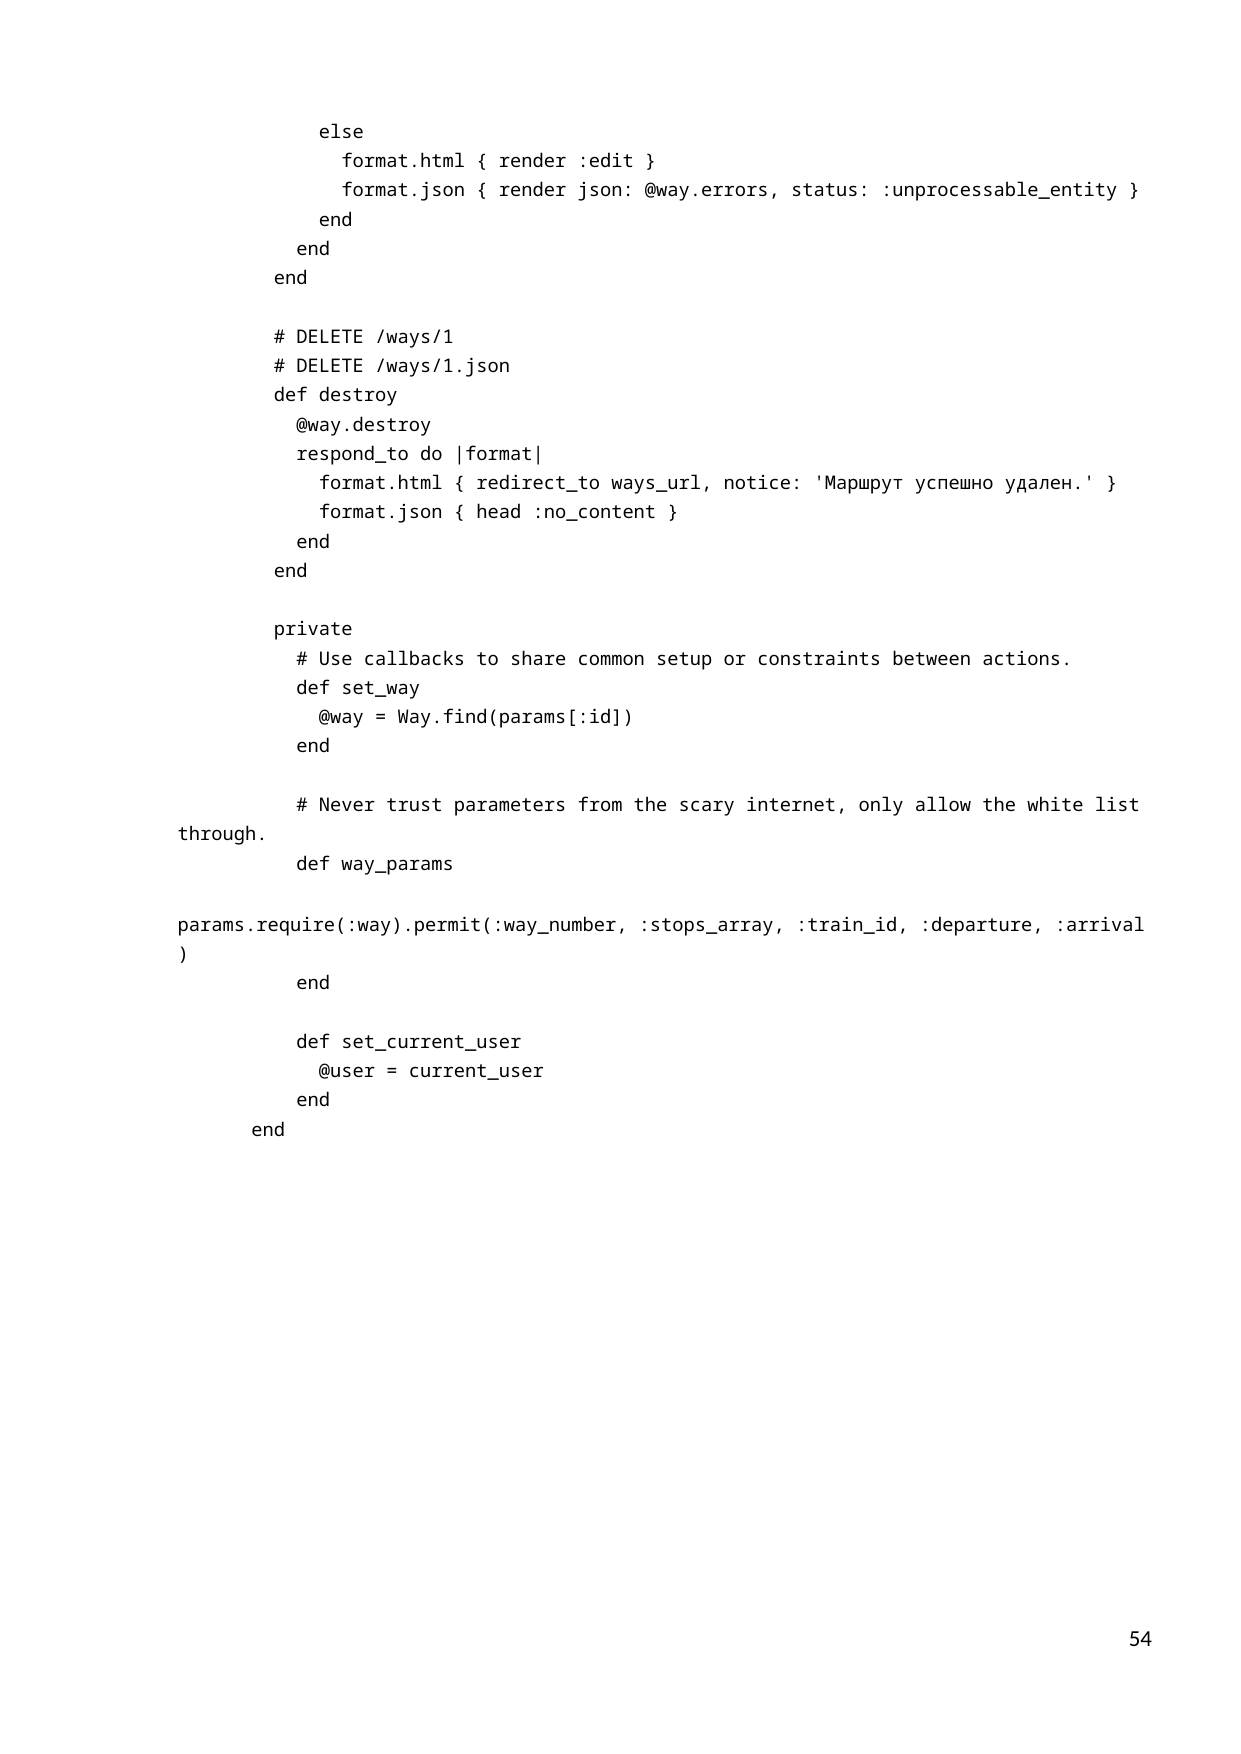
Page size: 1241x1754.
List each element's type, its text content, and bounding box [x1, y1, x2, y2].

text else [177, 118, 1152, 144]
text end [177, 1087, 1152, 1112]
text def set_current_user [177, 1028, 1152, 1053]
text format.html { render :edit } [177, 147, 1152, 173]
text end [177, 1116, 1152, 1141]
text end [177, 733, 1152, 758]
text format.json { head :no_content } [177, 499, 1152, 524]
text respond_to do |format| [177, 440, 1152, 466]
text private [177, 616, 1152, 641]
text end [177, 206, 1152, 231]
text def way_params [177, 850, 1152, 875]
text params.require(:way).permit(:way_number, :stops_array, :train_id, :departure, :arrival) [177, 879, 1152, 966]
text @way.destroy [177, 411, 1152, 436]
text format.json { render json: @way.errors, status: :unprocessable_entity } [177, 177, 1152, 202]
text end [177, 557, 1152, 583]
text end [177, 969, 1152, 995]
text end [177, 528, 1152, 553]
text # Use callbacks to share common setup or constraints between actions. [177, 645, 1152, 671]
text @way = Way.find(params[:id]) [177, 703, 1152, 729]
text @user = current_user [177, 1057, 1152, 1083]
text def destroy [177, 382, 1152, 407]
text format.html { redirect_to ways_url, notice: 'Маршрут успешно удален.' } [177, 469, 1152, 495]
text end [177, 264, 1152, 290]
text # DELETE /ways/1.json [177, 352, 1152, 378]
text # Never trust parameters from the scary internet, only allow the white list through. [177, 791, 1152, 846]
text end [177, 235, 1152, 261]
text # DELETE /ways/1 [177, 323, 1152, 348]
text def set_way [177, 674, 1152, 700]
